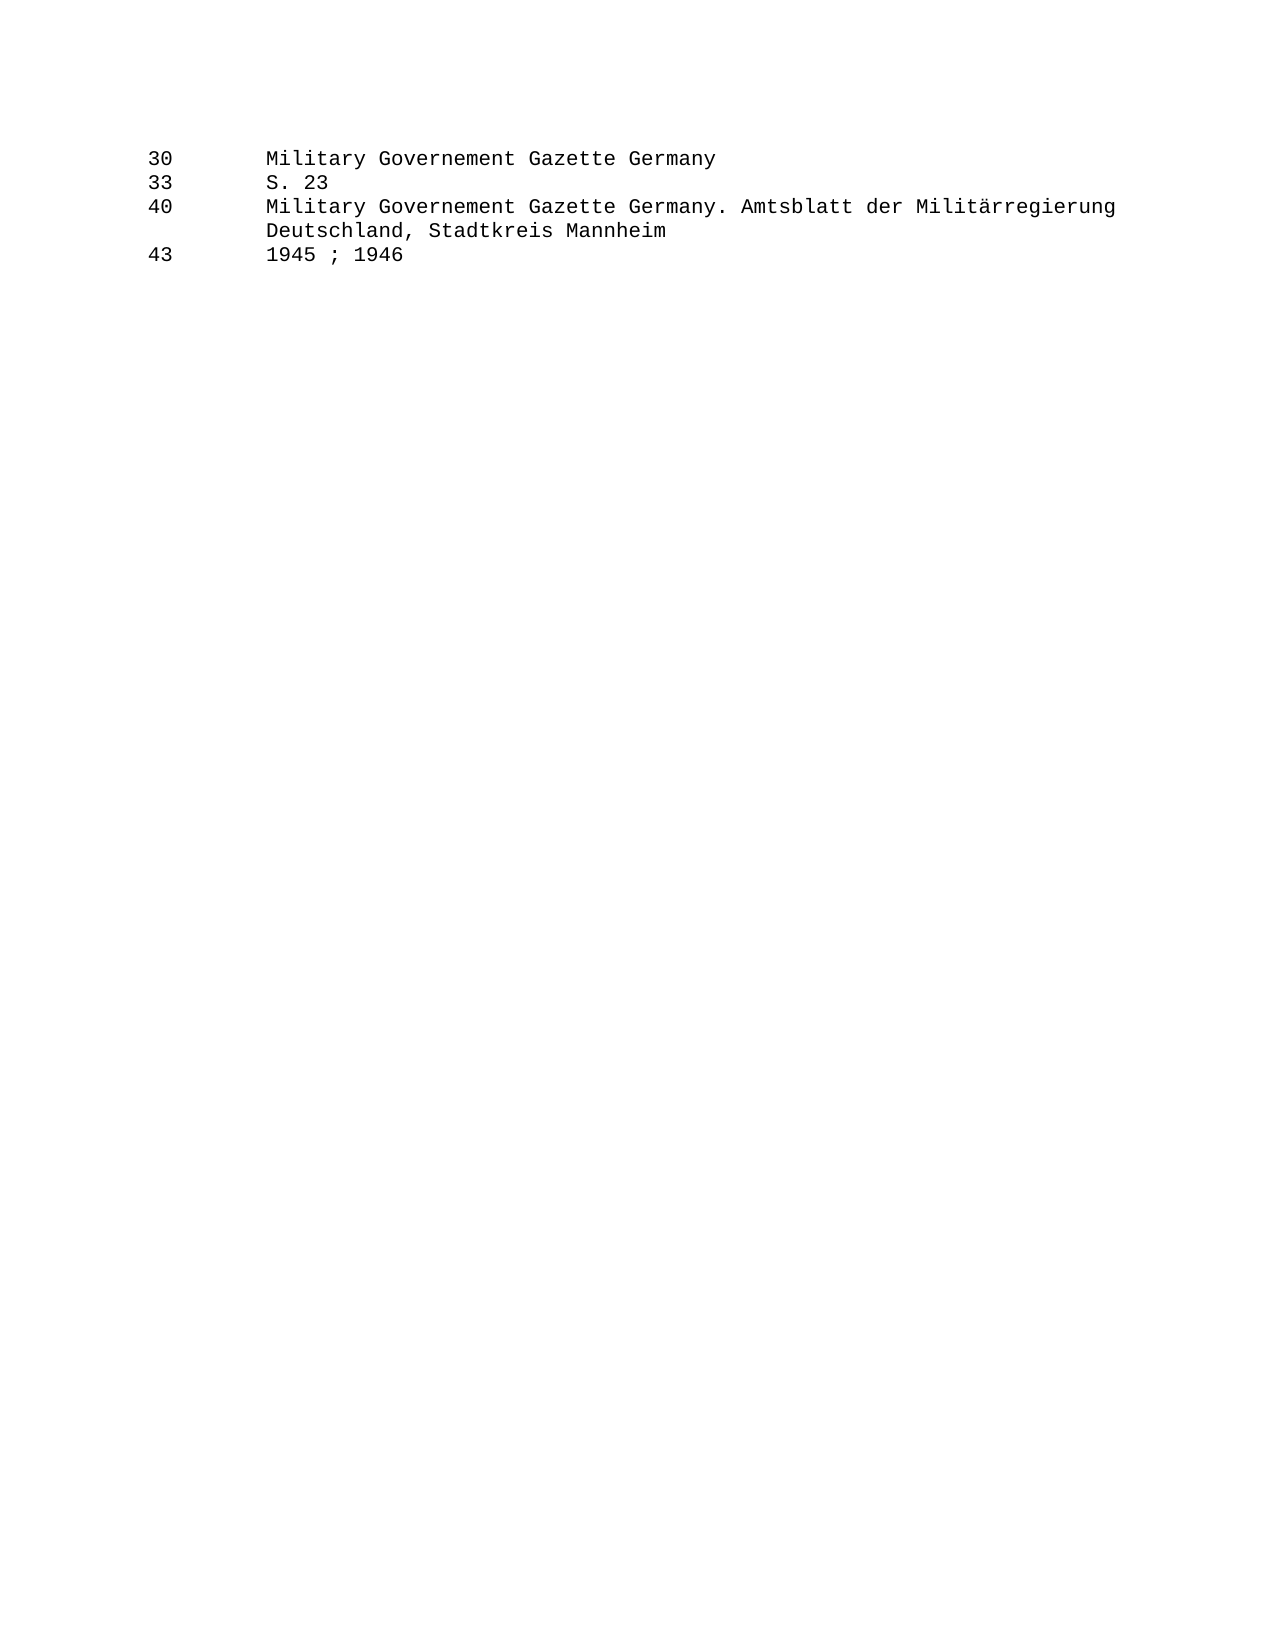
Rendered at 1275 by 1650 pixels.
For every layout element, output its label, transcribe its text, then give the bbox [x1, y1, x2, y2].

text 40 t[1{Military Governement Gazette Germany}. 2{Amtsblatt der Militärregierung Deutschland, Stadtkreis Mannheim}]t [148, 196, 1127, 243]
text 30 Military Governement Gazette Germany [148, 148, 1127, 172]
text 33 S. 23 [148, 172, 1127, 196]
text 43 1945 ; 1946 [148, 243, 1127, 267]
